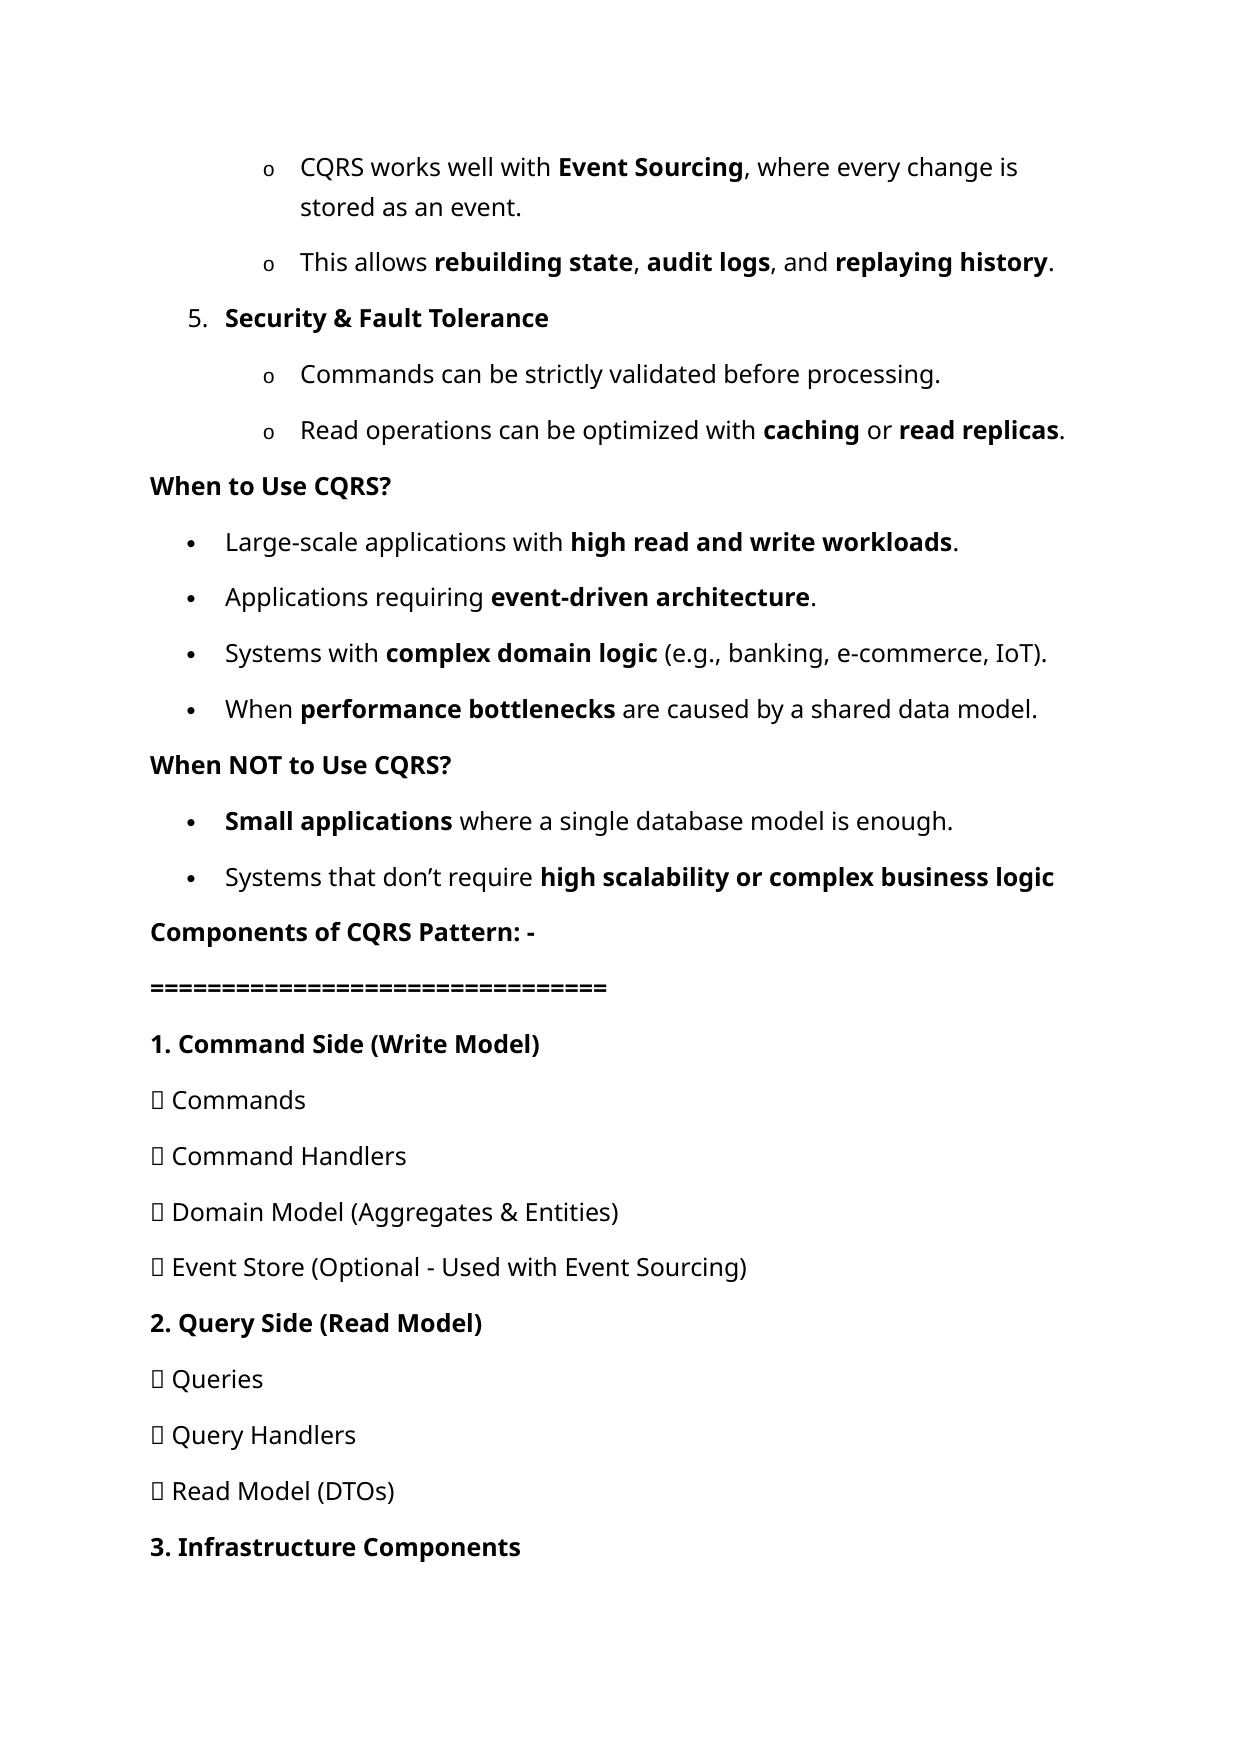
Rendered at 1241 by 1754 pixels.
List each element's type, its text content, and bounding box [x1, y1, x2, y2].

text When NOT to Use CQRS? [150, 747, 1090, 782]
list Systems that don’t require high scalability or complex business logic [187, 859, 1090, 893]
text 🔹 Command Handlers [150, 1138, 1090, 1172]
text Components of CQRS Pattern: - [150, 915, 1090, 949]
list Applications requiring event-driven architecture. [187, 580, 1090, 614]
list Small applications where a single database model is enough. [187, 803, 1090, 837]
list Commands can be strictly validated before processing. [262, 357, 1090, 391]
text 🔹 Event Store (Optional - Used with Event Sourcing) [150, 1250, 1090, 1284]
text 3️. Infrastructure Components [150, 1529, 1090, 1563]
list Large-scale applications with high read and write workloads. [187, 524, 1090, 558]
list Read operations can be optimized with caching or read replicas. [262, 412, 1090, 447]
list Security & Fault Tolerance [187, 301, 1090, 335]
text When to Use CQRS? [150, 468, 1090, 502]
text 🔹 Read Model (DTOs) [150, 1473, 1090, 1507]
text 1. Command Side (Write Model) [150, 1027, 1090, 1061]
text 🔹 Query Handlers [150, 1417, 1090, 1452]
list This allows rebuilding state, audit logs, and replaying history. [262, 245, 1090, 279]
text 🔹 Queries [150, 1362, 1090, 1396]
text 🔹 Commands [150, 1082, 1090, 1117]
text 2️. Query Side (Read Model) [150, 1306, 1090, 1340]
list When performance bottlenecks are caused by a shared data model. [187, 692, 1090, 726]
list Systems with complex domain logic (e.g., banking, e-commerce, IoT). [187, 636, 1090, 670]
list CQRS works well with Event Sourcing, where every change is stored as an event. [262, 150, 1090, 223]
text ================================ [150, 971, 1090, 1005]
text 🔹 Domain Model (Aggregates & Entities) [150, 1194, 1090, 1228]
